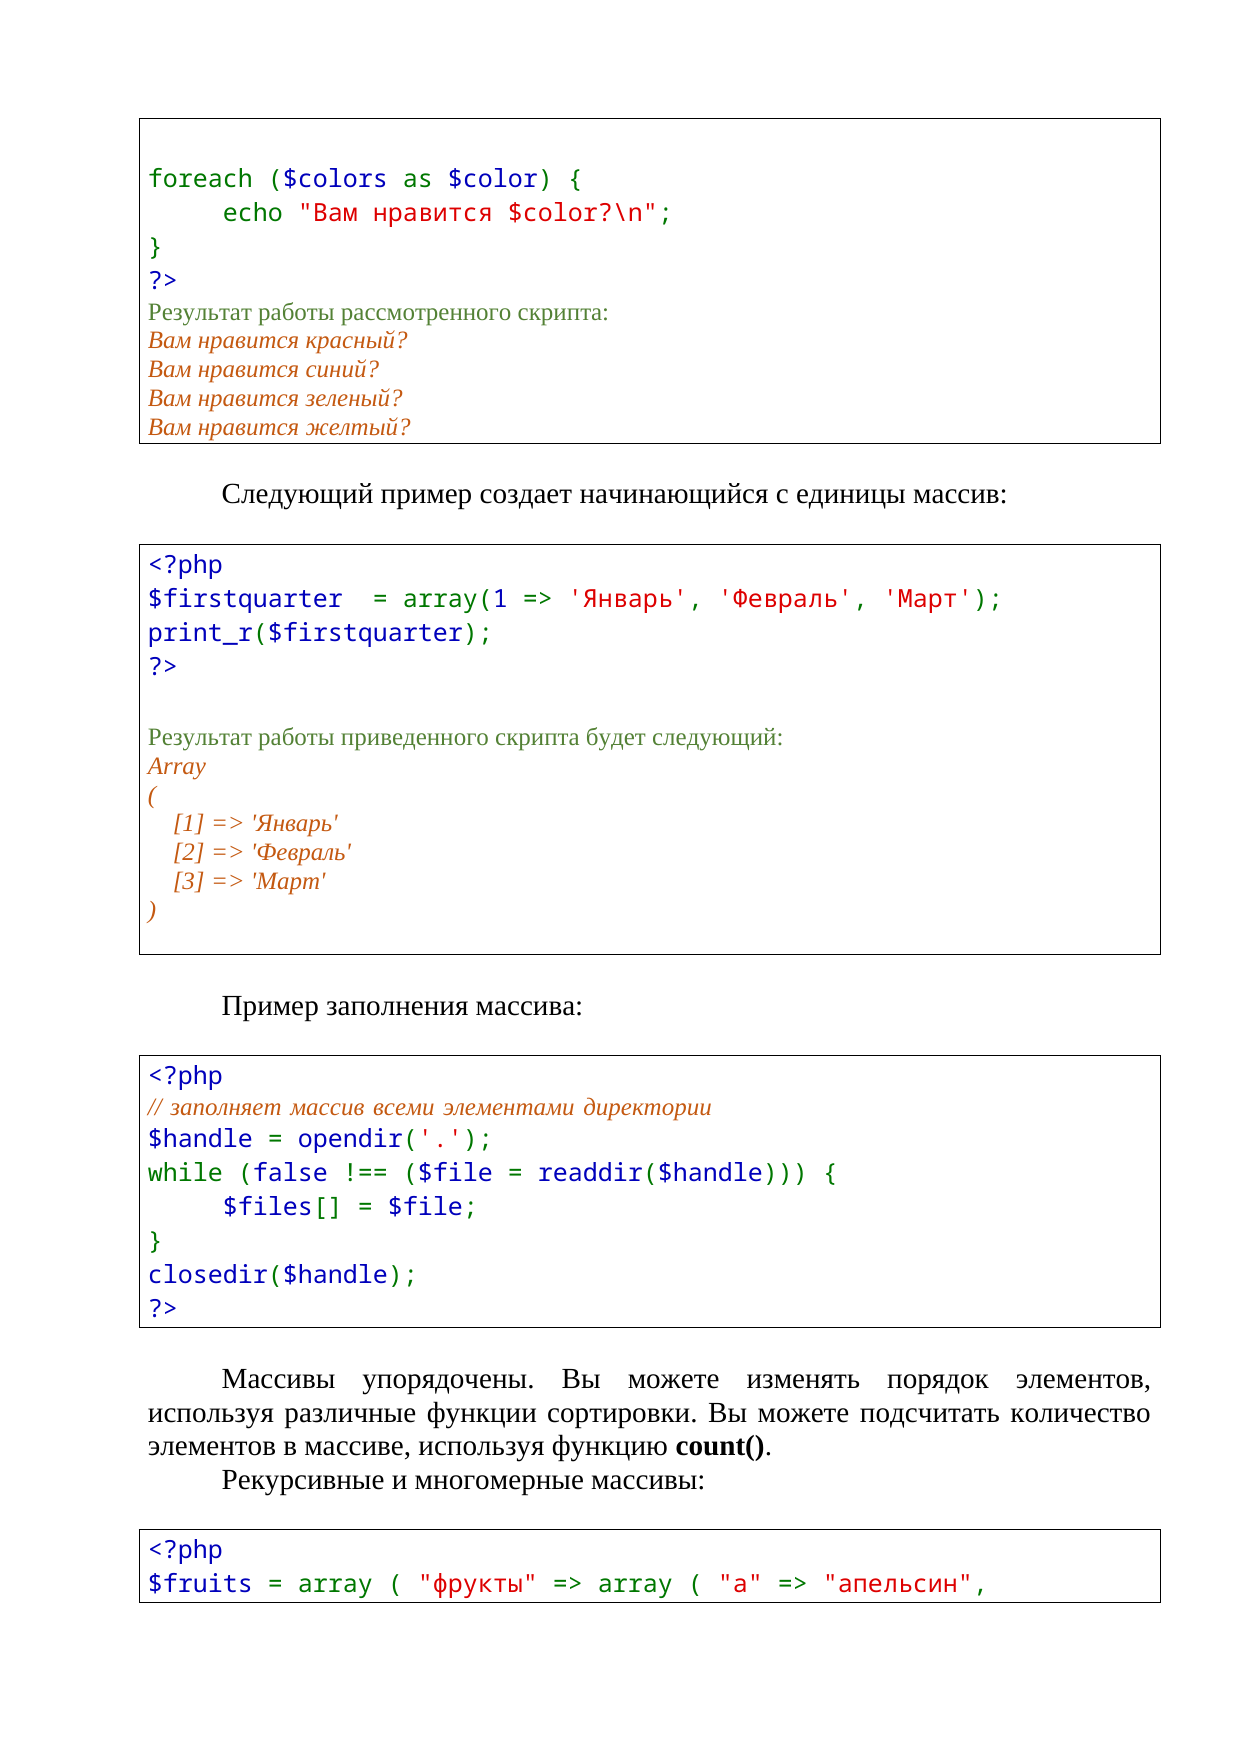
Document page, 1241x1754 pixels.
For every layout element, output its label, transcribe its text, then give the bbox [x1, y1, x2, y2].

text Массивы упорядочены. Вы можете изменять порядок элементов, используя различные функции сортировки. Вы можете подсчитать количество элементов в массиве, используя функцию count(). [148, 1361, 1152, 1462]
text <?php $firstquarter = array(1 => 'Январь', 'Февраль', 'Март'); print_r($firstquarter); ?> [140, 545, 1160, 682]
text ) [148, 895, 1152, 923]
text Пример заполнения массива: [148, 988, 1152, 1022]
text [1] => 'Январь' [148, 808, 1152, 837]
text Вам нравится синий? [148, 354, 1152, 383]
text ( [148, 780, 1152, 808]
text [140, 119, 1160, 297]
text Array [148, 751, 1152, 780]
text Следующий пример создает начинающийся с единицы массив: [148, 477, 1152, 510]
text Вам нравится зеленый? [148, 383, 1152, 409]
text Рекурсивные и многомерные массивы: [148, 1462, 1152, 1496]
text <?php // заполняет массив всеми элементами директории $handle = opendir('.'); while (false !== ($file = readdir($handle))) { $files[] = $file; } closedir($handle); ?> [140, 1056, 1160, 1327]
text Вам нравится красный? [148, 325, 1152, 354]
text Вам нравится желтый? [140, 409, 1160, 443]
text Результат работы приведенного скрипта будет следующий: [148, 722, 1152, 751]
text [140, 1530, 1160, 1602]
text Результат работы рассмотренного скрипта: [148, 297, 1152, 325]
text [3] => 'Март' [148, 866, 1152, 895]
text [2] => 'Февраль' [148, 837, 1152, 866]
